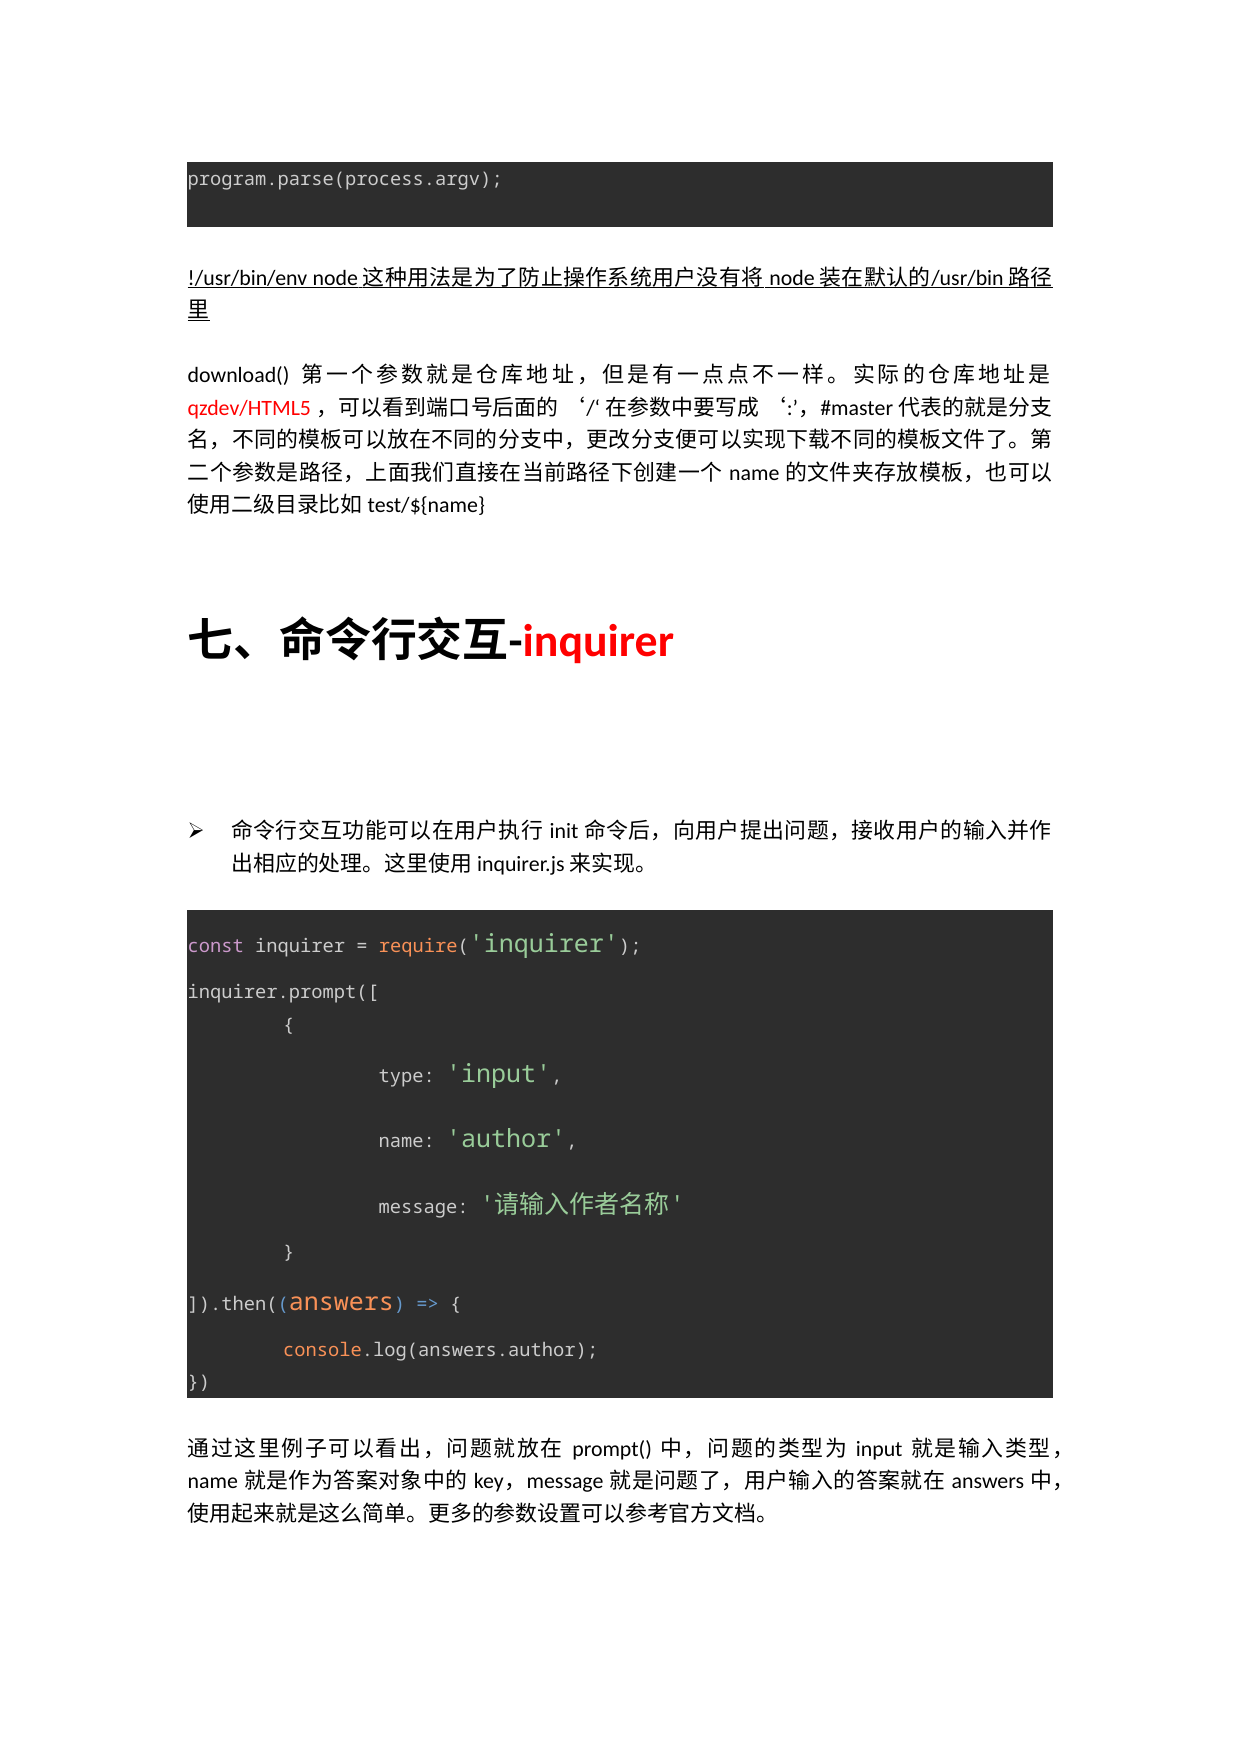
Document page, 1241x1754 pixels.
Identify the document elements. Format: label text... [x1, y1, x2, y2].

text console.log(answers.author); [187, 1333, 1053, 1365]
text ]).then((answers) => { [187, 1268, 1053, 1333]
text program.parse(process.argv); [187, 162, 1053, 194]
text } [187, 1235, 1053, 1268]
list 命令行交互功能可以在用户执行 init 命令后，向用户提出问题，接收用户的输入并作出相应的处理。这里使用 inquirer.js 来实现。 [187, 813, 1053, 878]
text !/usr/bin/env node这种用法是为了防止操作系统用户没有将node装在默认的/usr/bin路径里 [187, 288, 1053, 324]
text !/usr/bin/env node这种用法是为了防止操作系统用户没有将node装在默认的/usr/bin路径里 [187, 259, 1053, 287]
text download() 第一个参数就是仓库地址，但是有一点点不一样。实际的仓库地址是 qzdev/HTML5 ，可以看到端口号后面的 ‘/‘ 在参数中要写成 ‘:’，#master 代表的就是分支名，不同的模板可以放在不同的分支中，更改分支便可以实现下载不同的模板文件了。第二个参数是路径，上面我们直接在当前路径下创建一个 name 的文件夹存放模板，也可以使用二级目录比如 test/${name} [187, 357, 1053, 519]
text inquirer.prompt([ [187, 975, 1053, 1008]
text type: 'input', [187, 1040, 1053, 1105]
text const inquirer = require('inquirer'); [187, 910, 1053, 975]
text message: '请输入作者名称' [187, 1170, 1053, 1235]
text }) [187, 1365, 1053, 1398]
subtitle 七、命令行交互-inquirer [187, 587, 1053, 685]
text { [187, 1008, 1053, 1040]
text 通过这里例子可以看出，问题就放在 prompt() 中，问题的类型为 input 就是输入类型，name 就是作为答案对象中的 key，message 就是问题了，用户输入的答案就在 answers 中，使用起来就是这么简单。更多的参数设置可以参考官方文档。 [187, 1430, 1053, 1528]
text name: 'author', [187, 1105, 1053, 1170]
